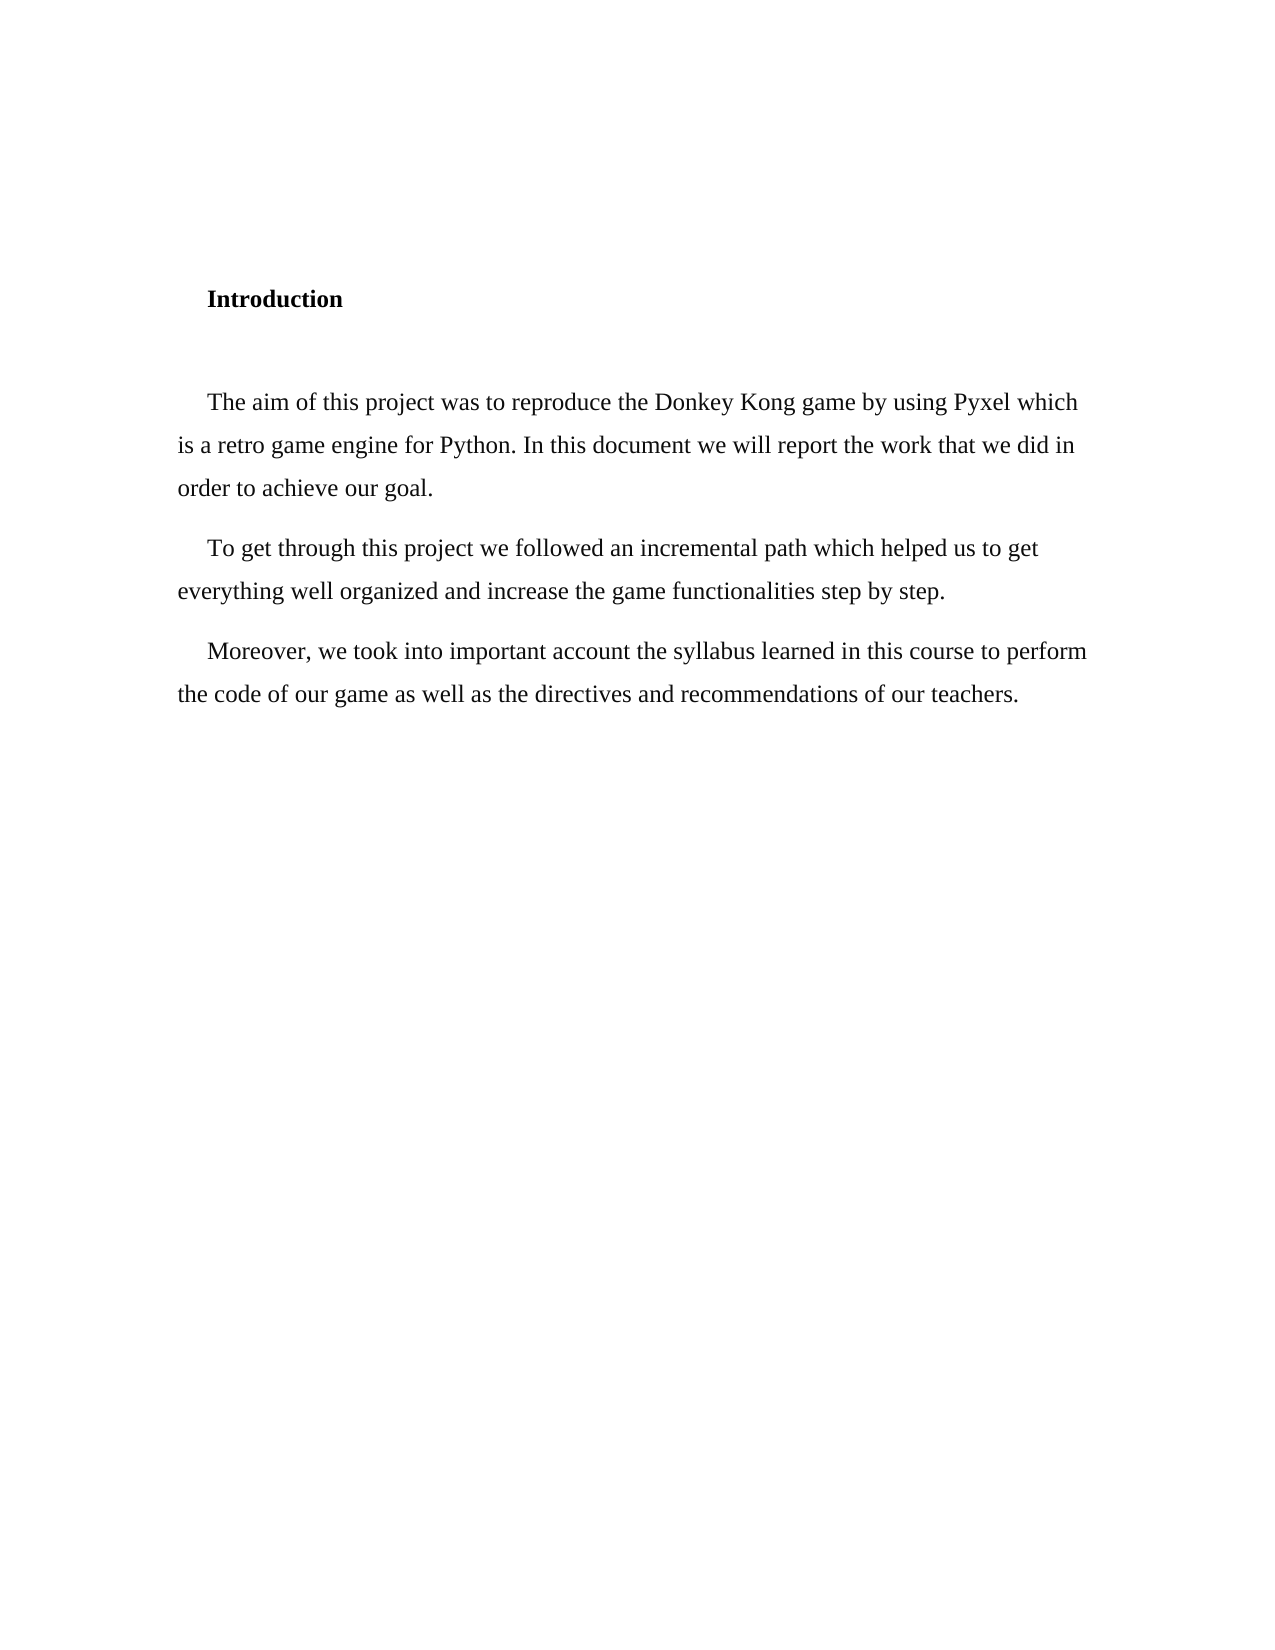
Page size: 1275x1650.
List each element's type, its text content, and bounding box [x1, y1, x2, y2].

subtitle Introduction [177, 284, 1098, 313]
text The aim of this project was to reproduce the Donkey Kong game by using Pyxel which is a retro game engine for Python. In this document we will report the work that we did in order to achieve our goal. [177, 387, 1098, 502]
text Moreover, we took into important account the syllabus learned in this course to perform the code of our game as well as the directives and recommendations of our teachers. [177, 636, 1098, 708]
text To get through this project we followed an incremental path which helped us to get everything well organized and increase the game functionalities step by step. [177, 533, 1098, 605]
